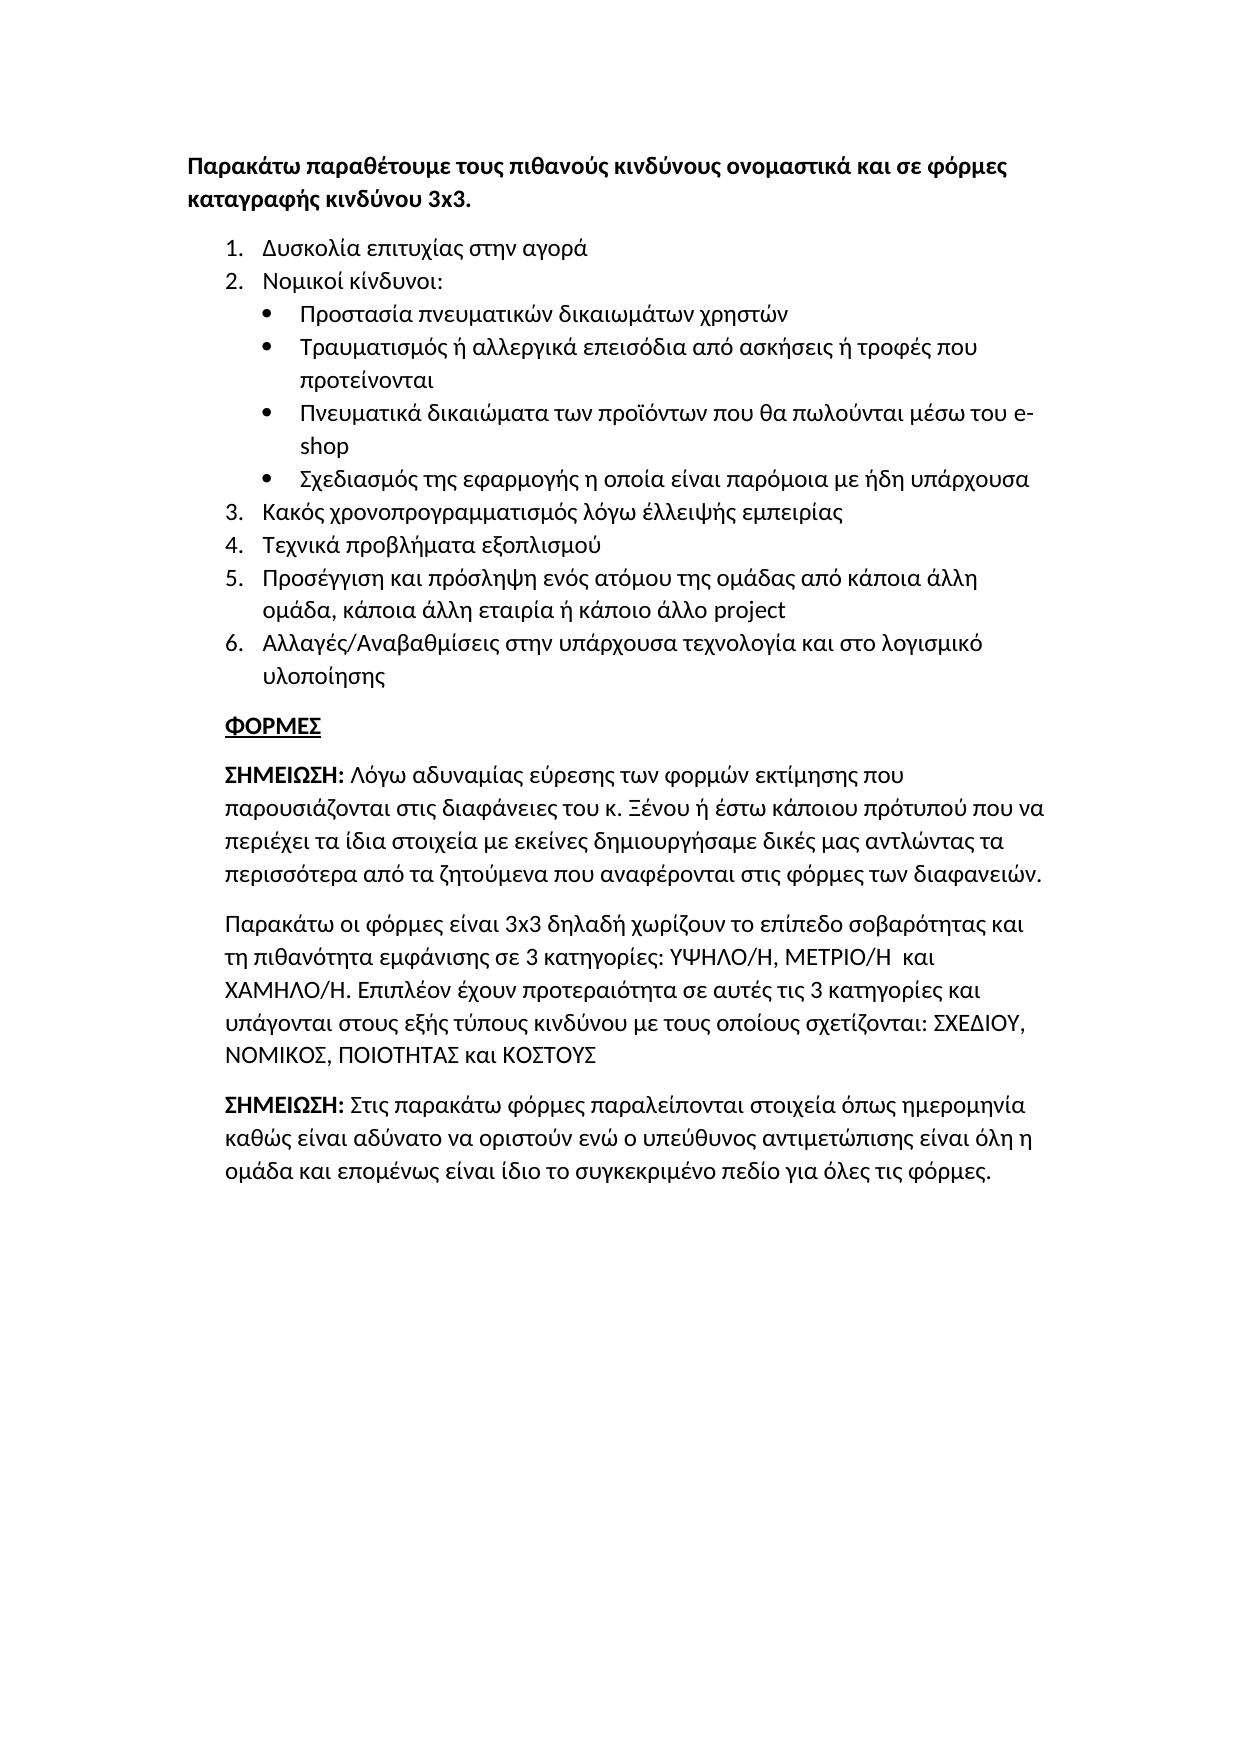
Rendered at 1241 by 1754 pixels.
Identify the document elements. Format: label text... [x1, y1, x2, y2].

text Παρακάτω παραθέτουμε τους πιθανούς κινδύνους ονομαστικά και σε φόρμες καταγραφής κινδύνου 3x3. [187, 150, 1053, 213]
text ΣΗΜΕΙΩΣΗ: Στις παρακάτω φόρμες παραλείπονται στοιχεία όπως ημερομηνία καθώς είναι αδύνατο να οριστούν ενώ ο υπεύθυνος αντιμετώπισης είναι όλη η ομάδα και επομένως είναι ίδιο το συγκεκριμένο πεδίο για όλες τις φόρμες. [225, 1089, 1053, 1186]
list Νομικοί κίνδυνοι: [225, 265, 1053, 296]
list Σχεδιασμός της εφαρμογής η οποία είναι παρόμοια με ήδη υπάρχουσα [262, 463, 1053, 493]
list Αλλαγές/Αναβαθμίσεις στην υπάρχουσα τεχνολογία και στο λογισμικό υλοποίησης [225, 627, 1053, 691]
list Προστασία πνευματικών δικαιωμάτων χρηστών [262, 298, 1053, 329]
list Κακός χρονοπρογραμματισμός λόγω έλλειψής εμπειρίας [225, 496, 1053, 526]
list Προσέγγιση και πρόσληψη ενός ατόμου της ομάδας από κάποια άλλη ομάδα, κάποια άλλη εταιρία ή κάποιο άλλο project [225, 562, 1053, 625]
list Τεχνικά προβλήματα εξοπλισμού [225, 529, 1053, 559]
list Τραυματισμός ή αλλεργικά επεισόδια από ασκήσεις ή τροφές που προτείνονται [262, 331, 1053, 395]
list Δυσκολία επιτυχίας στην αγορά [225, 232, 1053, 263]
list Πνευματικά δικαιώματα των προϊόντων που θα πωλούνται μέσω του e-shop [262, 397, 1053, 461]
text ΣΗΜΕΙΩΣΗ: Λόγω αδυναμίας εύρεσης των φορμών εκτίμησης που παρουσιάζονται στις διαφάνειες του κ. Ξένου ή έστω κάποιου πρότυπού που να περιέχει τα ίδια στοιχεία με εκείνες δημιουργήσαμε δικές μας αντλώντας τα περισσότερα από τα ζητούμενα που αναφέρονται στις φόρμες των διαφανειών. [225, 759, 1053, 889]
text ΦΟΡΜΕΣ [225, 710, 1053, 741]
text Παρακάτω οι φόρμες είναι 3x3 δηλαδή χωρίζουν το επίπεδο σοβαρότητας και τη πιθανότητα εμφάνισης σε 3 κατηγορίες: ΥΨΗΛΟ/Η, ΜΕΤΡΙΟ/Η και ΧΑΜΗΛΟ/Η. Επιπλέον έχουν προτεραιότητα σε αυτές τις 3 κατηγορίες και υπάγονται στους εξής τύπους κινδύνου με τους οποίους σχετίζονται: ΣΧΕΔΙΟΥ, ΝΟΜΙΚΟΣ, ΠΟΙΟΤΗΤΑΣ και ΚΟΣΤΟΥΣ [225, 908, 1053, 1070]
